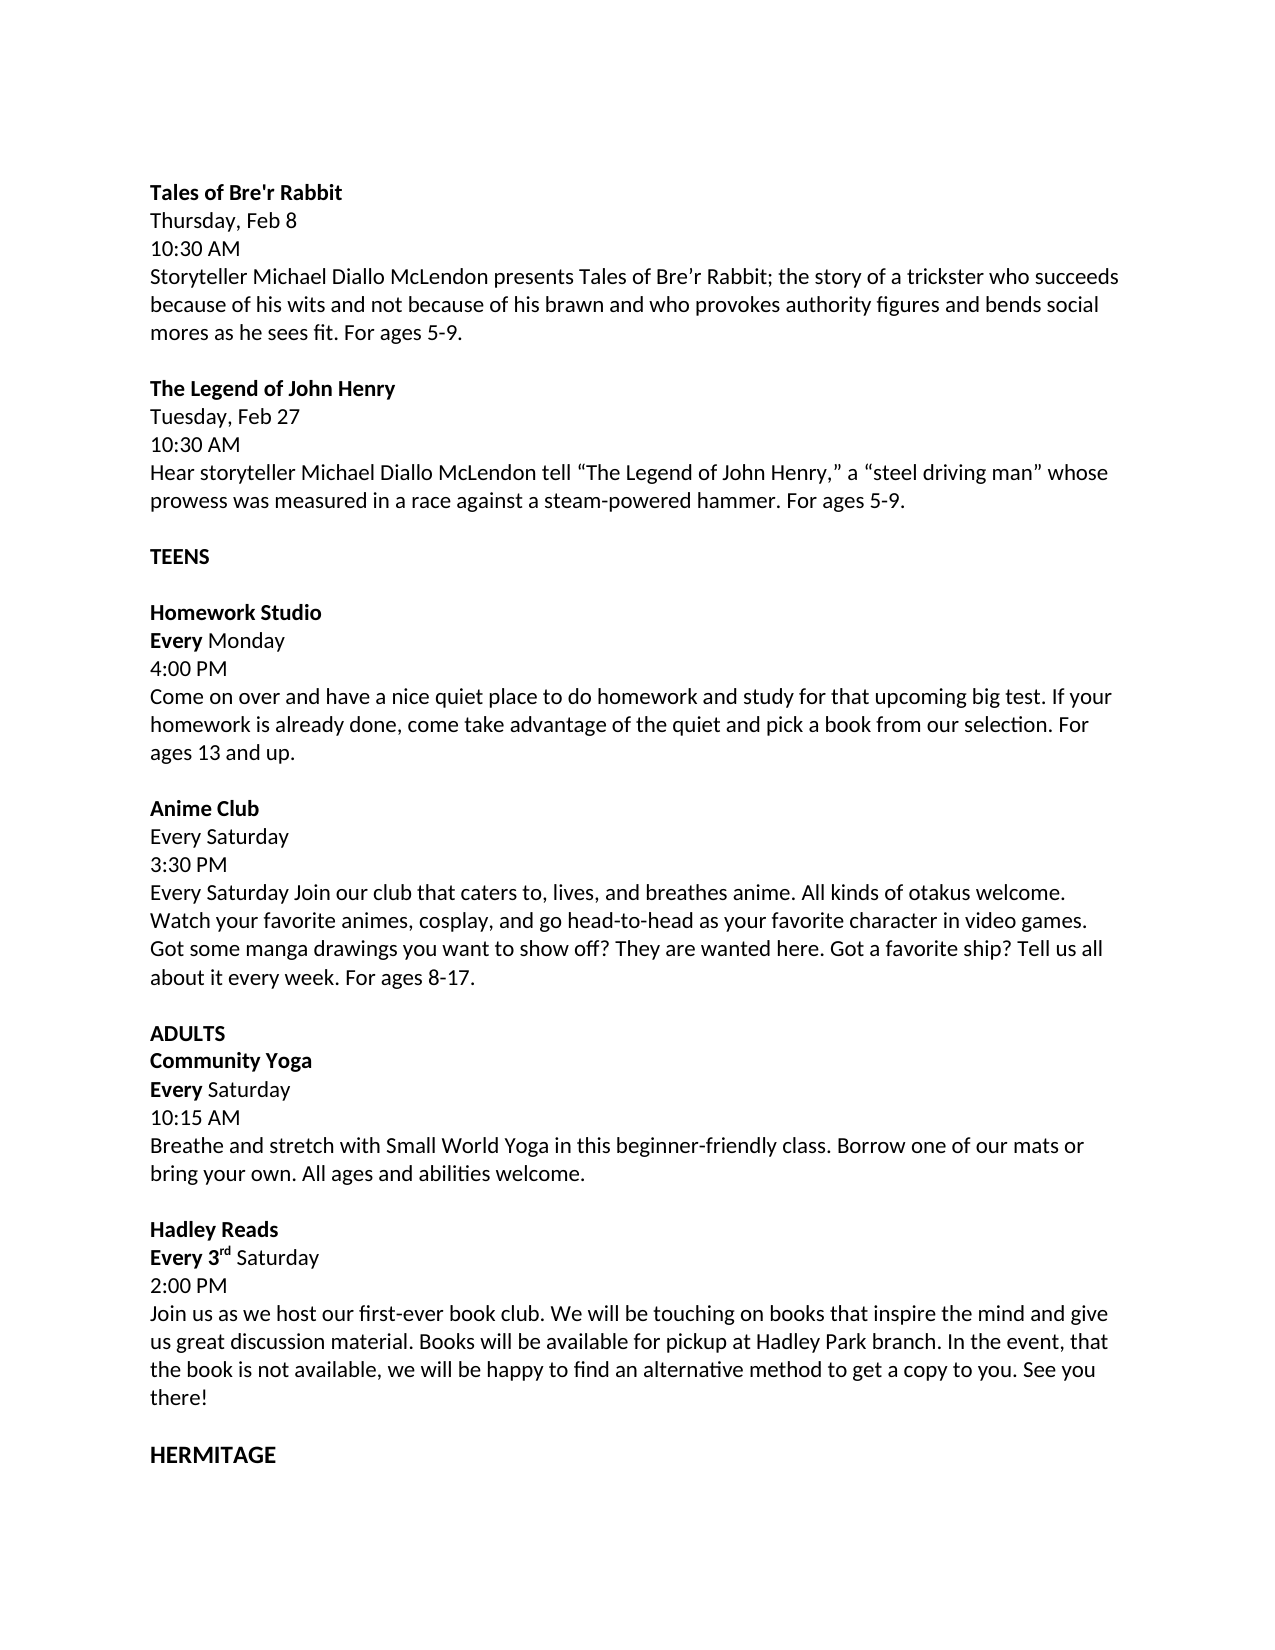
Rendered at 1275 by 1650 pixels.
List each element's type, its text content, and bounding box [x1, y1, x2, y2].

text Community Yoga Every Saturday 10:15 AM Breathe and stretch with Small World Yoga in this beginner-friendly class. Borrow one of our mats or bring your own. All ages and abilities welcome. Hadley Reads Every 3rd Saturday 2:00 PM Join us as we host our first-ever book club. We will be touching on books that inspire the mind and give us great discussion material. Books will be available for pickup at Hadley Park branch. In the event, that the book is not available, we will be happy to find an alternative method to get a copy to you. See you there! HERMITAGE [150, 1047, 1125, 1469]
text Homework Studio Every Monday 4:00 PM Come on over and have a nice quiet place to do homework and study for that upcoming big test. If your homework is already done, come take advantage of the quiet and pick a book from our selection. For ages 13 and up. Anime Club Every Saturday 3:30 PM Every Saturday Join our club that caters to, lives, and breathes anime. All kinds of otakus welcome. Watch your favorite animes, cosplay, and go head-to-head as your favorite character in video games. Got some manga drawings you want to show off? They are wanted here. Got a favorite ship? Tell us all about it every week. For ages 8-17. ADULTS [150, 598, 1125, 1047]
text TEENS [150, 542, 1125, 570]
